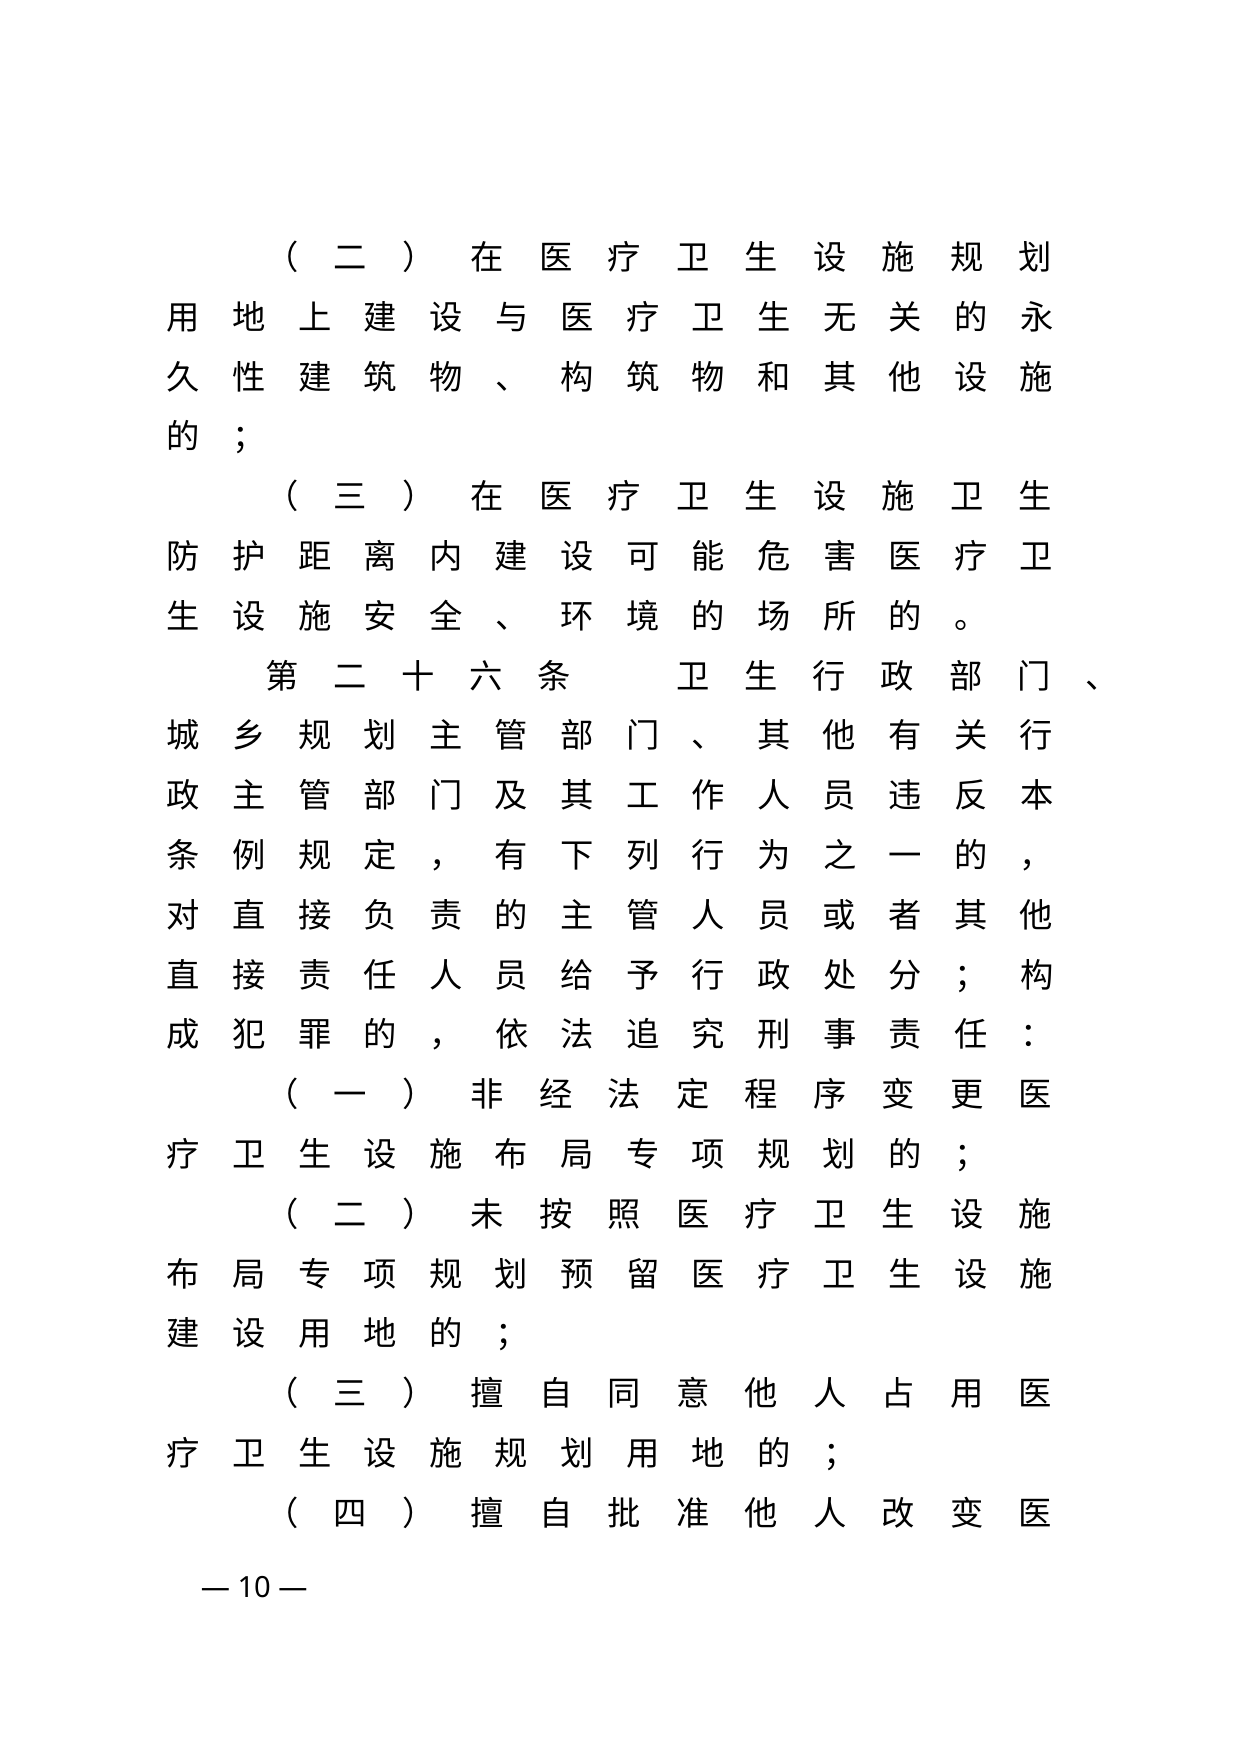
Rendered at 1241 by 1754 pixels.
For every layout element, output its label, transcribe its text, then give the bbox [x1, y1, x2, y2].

text （二）在医疗卫生设施规划用地上建设与医疗卫生无关的永久性建筑物、构筑物和其他设施的； [167, 225, 1085, 464]
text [167, 1481, 1085, 1541]
text （三）擅自同意他人占用医疗卫生设施规划用地的； [167, 1361, 1085, 1481]
text （一）非经法定程序变更医疗卫生设施布局专项规划的； [167, 1062, 1085, 1182]
text （二）未按照医疗卫生设施布局专项规划预留医疗卫生设施建设用地的； [167, 1182, 1085, 1361]
text 第二十六条 卫生行政部门、城乡规划主管部门、其他有关行政主管部门及其工作人员违反本条例规定，有下列行为之一的，对直接负责的主管人员或者其他直接责任人员给予行政处分；构成犯罪的，依法追究刑事责任： [167, 644, 1085, 1062]
text （三）在医疗卫生设施卫生防护距离内建设可能危害医疗卫生设施安全、环境的场所的。 [167, 464, 1085, 644]
